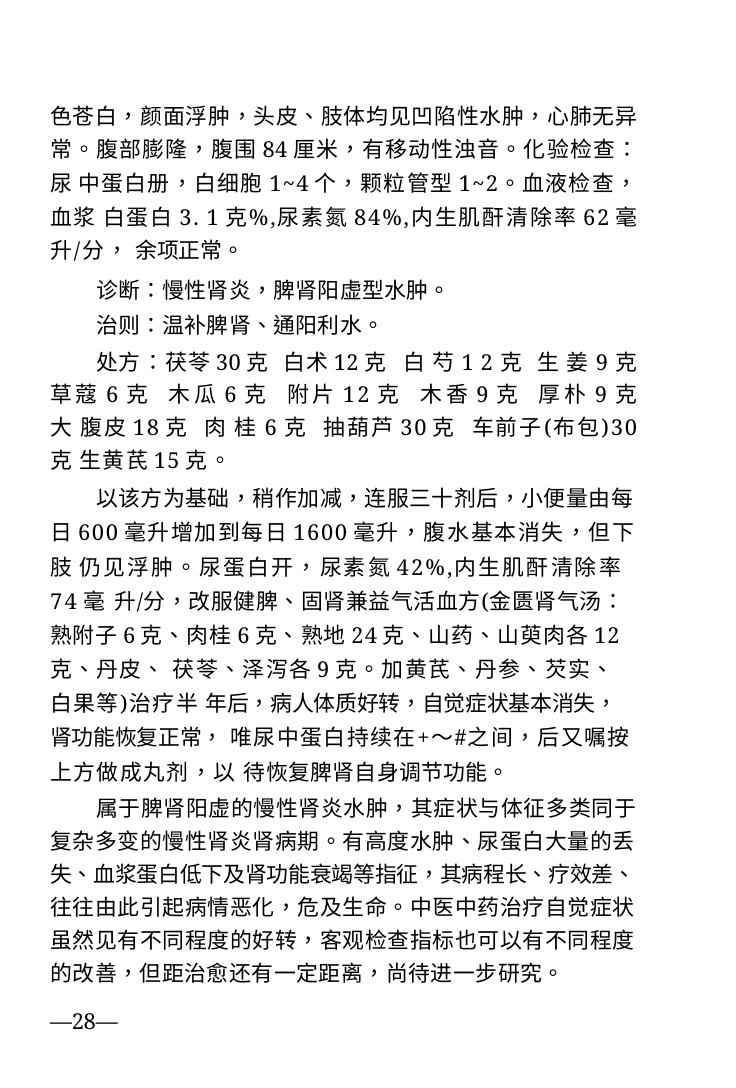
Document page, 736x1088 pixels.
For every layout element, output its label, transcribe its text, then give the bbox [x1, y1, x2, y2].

text 色苍白，颜面浮肿，头皮、肢体均见凹陷性水肿，心肺无异 常。腹部膨隆，腹围84厘米，有移动性浊音。化验检查：尿 中蛋白册，白细胞1~4个，颗粒管型1~2。血液检查，血浆 白蛋白3. 1克%,尿素氮84%,内生肌酐清除率62毫升/分， 余项正常。 [50, 101, 638, 265]
text 诊断：慢性肾炎，脾肾阳虚型水肿。 治则：温补脾肾、通阳利水。 [96, 275, 452, 339]
text 以该方为基础，稍作加减，连服三十剂后，小便量由每 日600毫升增加到每日1600毫升，腹水基本消失，但下肢 仍见浮肿。尿蛋白开，尿素氮42%,内生肌酐清除率74毫 升/分，改服健脾、固肾兼益气活血方(金匮肾气汤：熟附子 6克、肉桂6克、熟地24克、山药、山萸肉各12克、丹皮、 茯苓、泽泻各9克。加黄芪、丹参、芡实、白果等)治疗半 年后，病人体质好转，自觉症状基本消失，肾功能恢复正常， 唯尿中蛋白持续在+～#之间，后又嘱按上方做成丸剂，以 待恢复脾肾自身调节功能。 [50, 483, 636, 786]
text 属于脾肾阳虚的慢性肾炎水肿，其症状与体征多类同于 复杂多变的慢性肾炎肾病期。有高度水肿、尿蛋白大量的丢 失、血浆蛋白低下及肾功能衰竭等指征，其病程长、疗效差、 往往由此引起病情恶化，危及生命。中医中药治疗自觉症状 虽然见有不同程度的好转，客观检查指标也可以有不同程度 的改善，但距治愈还有一定距离，尚待进一步研究。 [50, 793, 636, 988]
text 处方：茯苓30克 白术12克 白 芍 1 2 克 生 姜 9 克 草蔻6克 木瓜6克 附片12克 木香9克 厚朴9克 大 腹皮18克 肉 桂 6 克 抽葫芦30克 车前子(布包)30克 生黄芪15克。 [50, 347, 638, 475]
